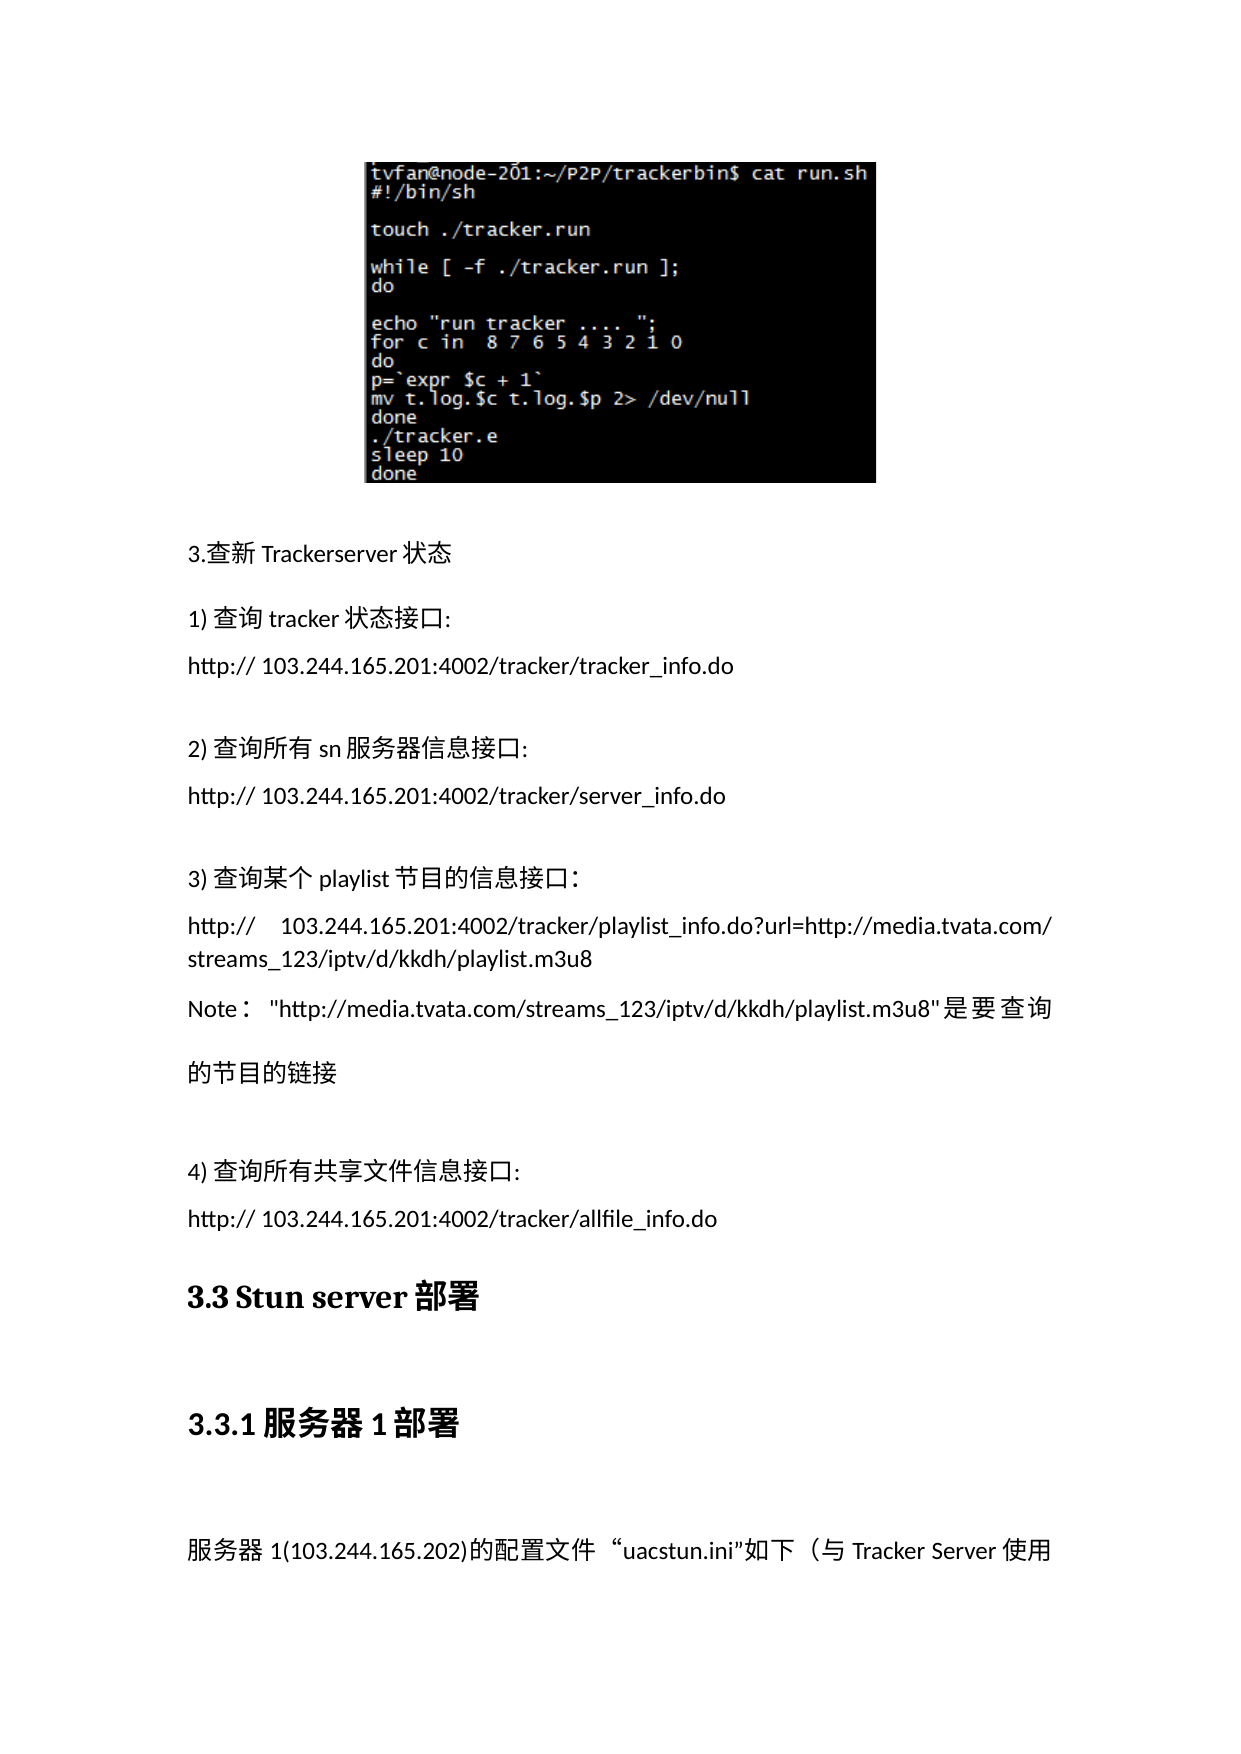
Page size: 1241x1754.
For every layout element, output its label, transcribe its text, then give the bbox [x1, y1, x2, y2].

text 1) 查询tracker状态接口: [187, 584, 1053, 649]
picture [364, 162, 877, 483]
text 4) 查询所有共享文件信息接口: [187, 1137, 1053, 1202]
text http:// 103.244.165.201:4002/tracker/tracker_info.do [187, 649, 1053, 682]
subtitle 3.3 Stun server部署 [187, 1262, 1053, 1327]
text 3) 查询某个playlist节目的信息接口： [187, 844, 1053, 909]
text http:// 103.244.165.201:4002/tracker/allfile_info.do [187, 1202, 1053, 1234]
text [187, 1516, 1053, 1581]
subtitle 3.3.1 服务器1部署 [187, 1389, 1053, 1454]
text http:// 103.244.165.201:4002/tracker/server_info.do [187, 779, 1053, 812]
text 2) 查询所有sn服务器信息接口: [187, 714, 1053, 779]
text 3.查新Trackerserver状态 [187, 519, 1053, 584]
text http:// 103.244.165.201:4002/tracker/playlist_info.do?url=http://media.tvata.com/streams_123/iptv/d/kkdh/playlist.m3u8 [187, 909, 1053, 974]
text Note："http://media.tvata.com/streams_123/iptv/d/kkdh/playlist.m3u8"是要查询的节目的链接 [187, 974, 1053, 1104]
